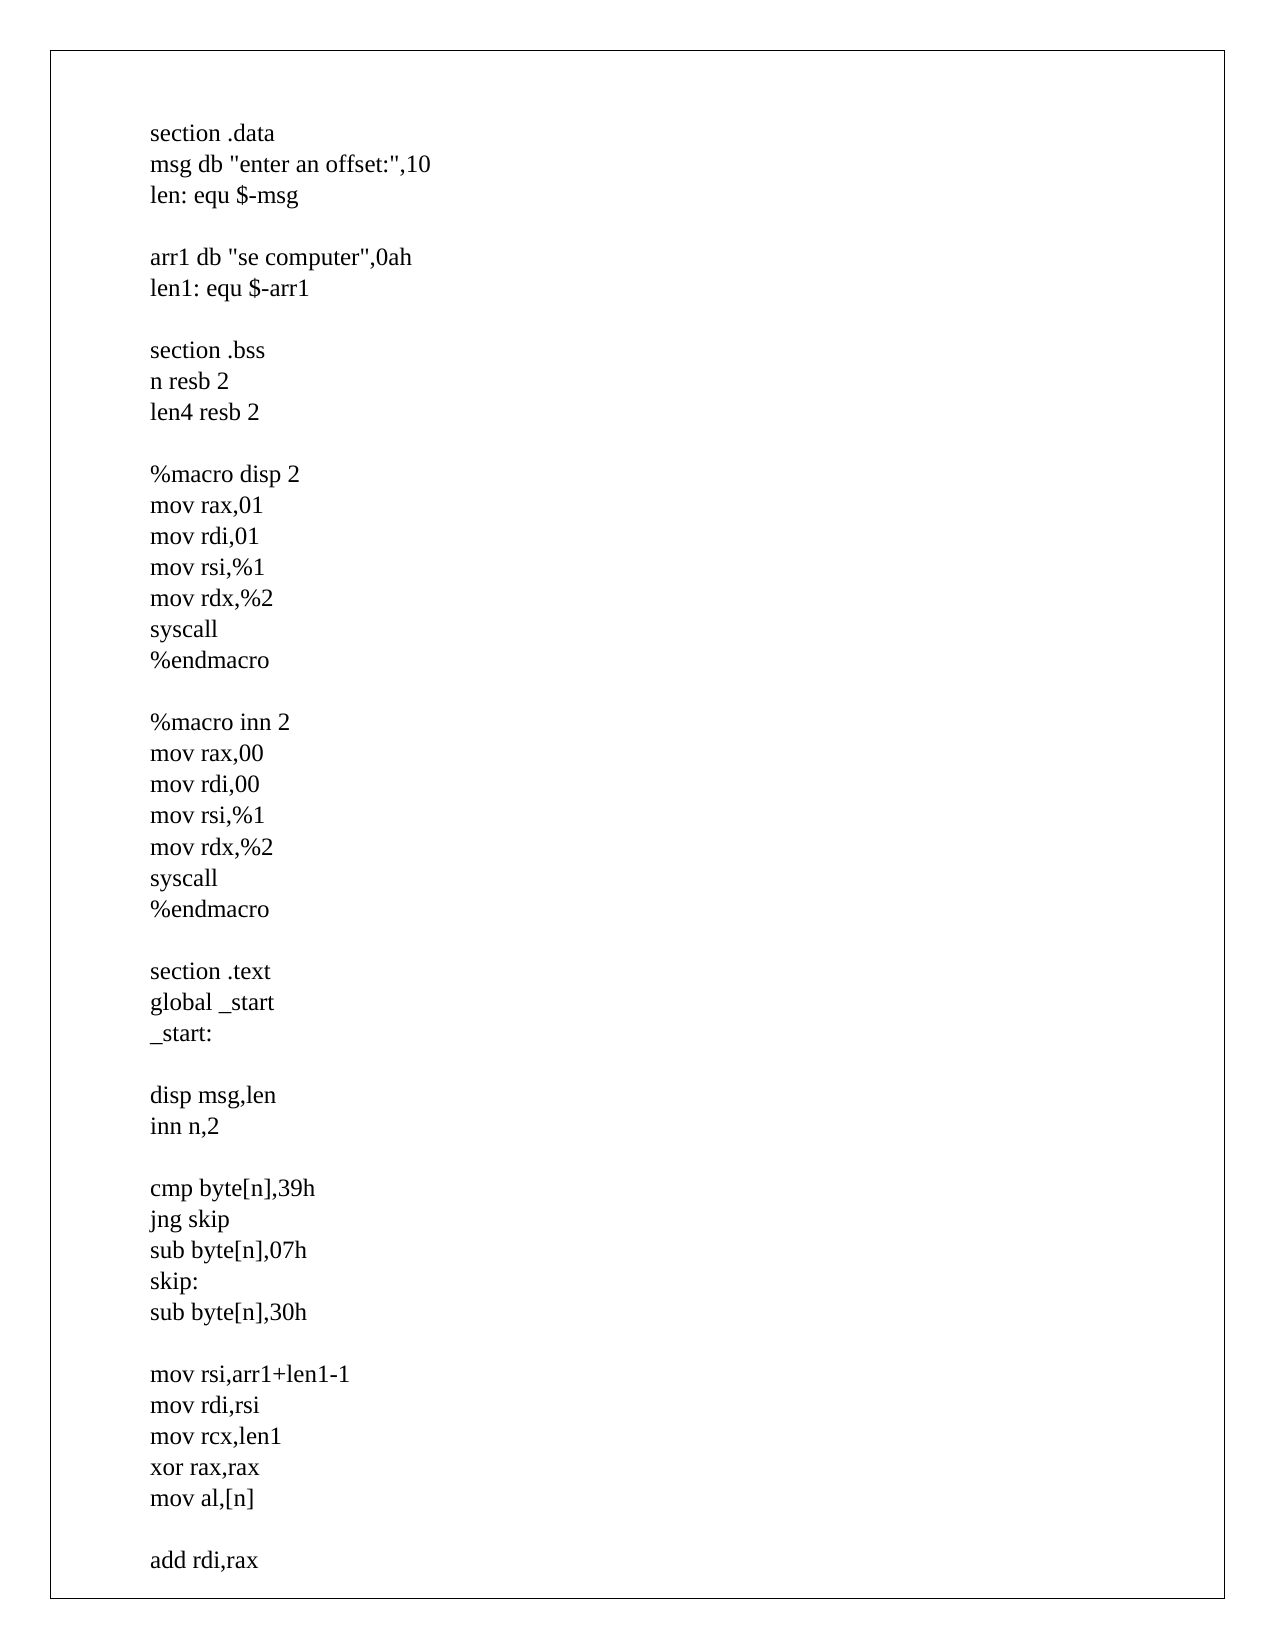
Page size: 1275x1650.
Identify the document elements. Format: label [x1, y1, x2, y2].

text [150, 118, 1159, 1574]
